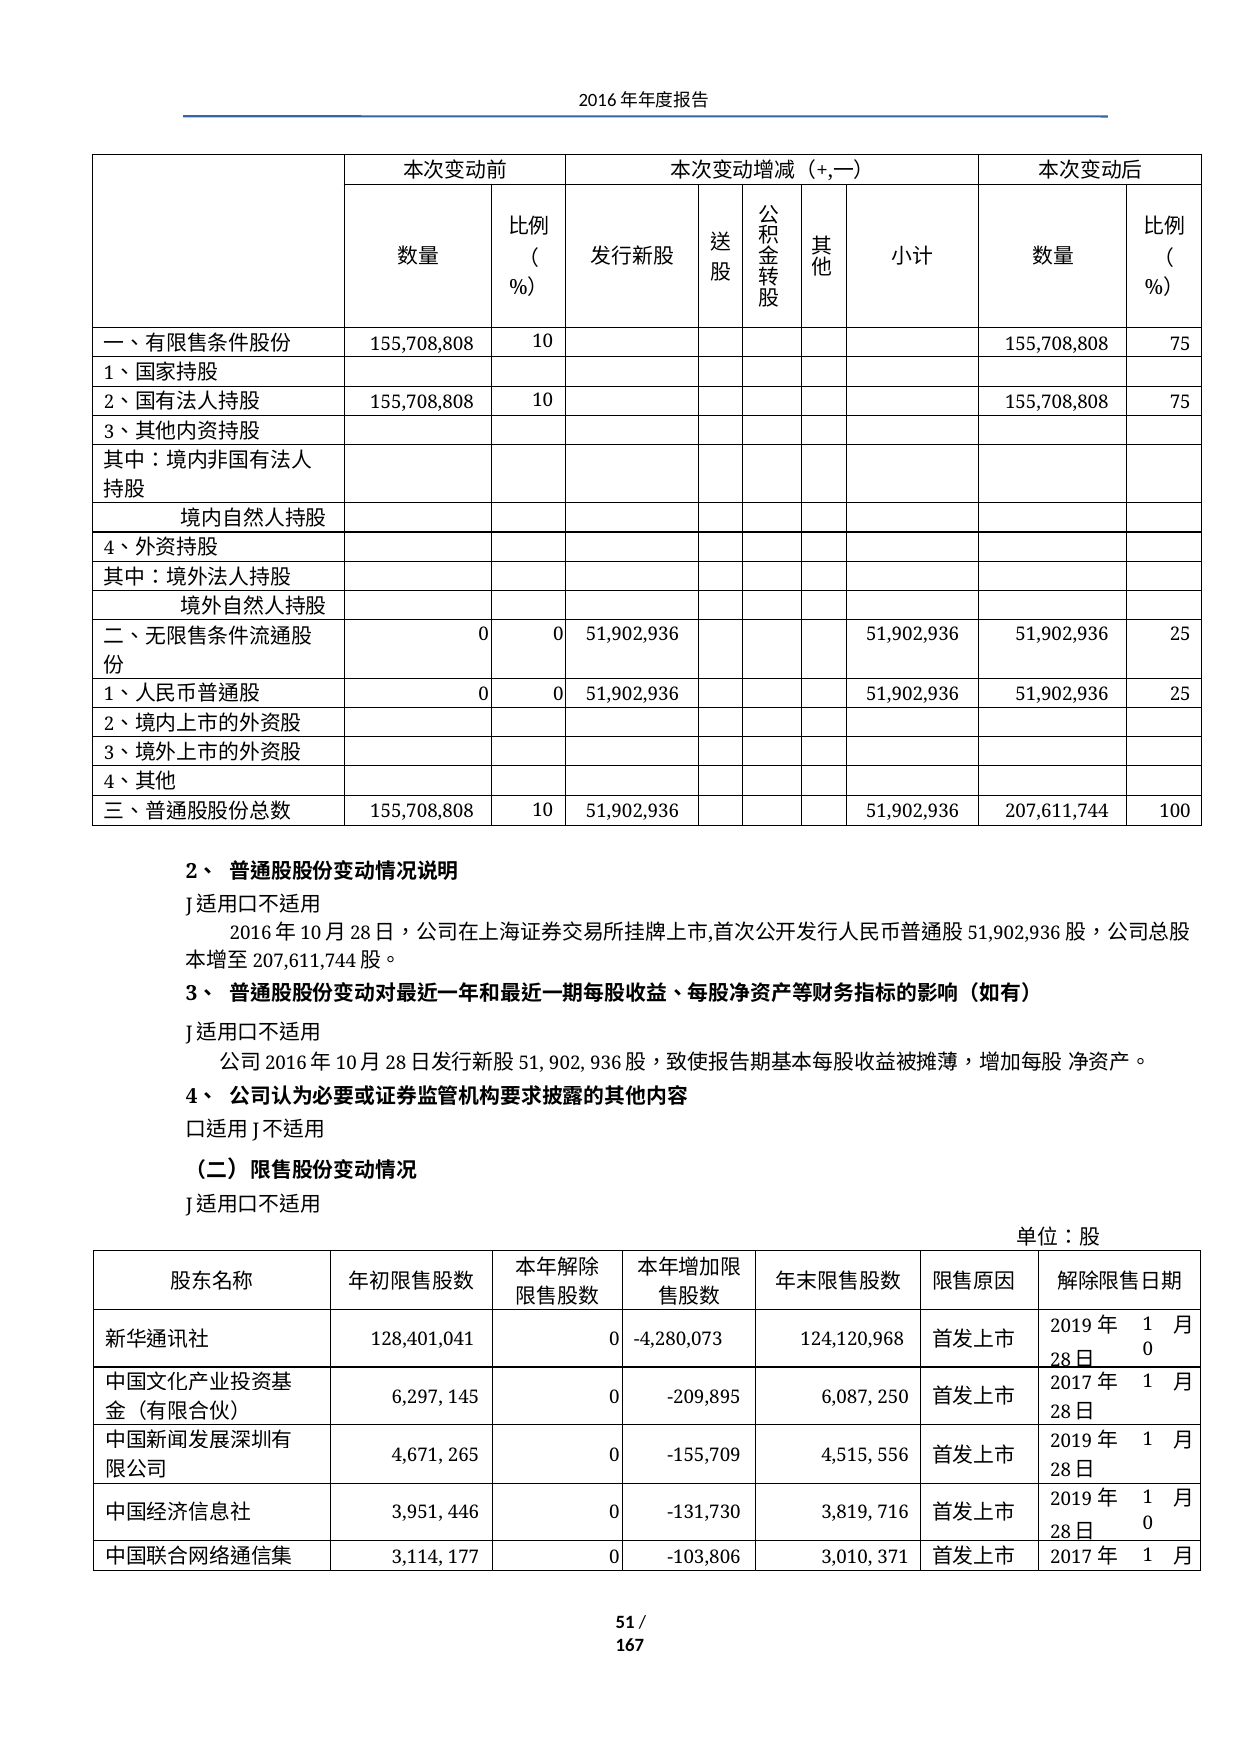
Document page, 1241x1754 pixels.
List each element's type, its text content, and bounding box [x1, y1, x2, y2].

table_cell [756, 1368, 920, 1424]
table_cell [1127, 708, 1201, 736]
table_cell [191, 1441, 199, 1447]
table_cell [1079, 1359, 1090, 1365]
text （二）限售股份变动情况 [92, 1153, 1202, 1184]
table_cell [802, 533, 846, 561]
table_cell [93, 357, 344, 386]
text 单位：股 [1016, 1222, 1202, 1250]
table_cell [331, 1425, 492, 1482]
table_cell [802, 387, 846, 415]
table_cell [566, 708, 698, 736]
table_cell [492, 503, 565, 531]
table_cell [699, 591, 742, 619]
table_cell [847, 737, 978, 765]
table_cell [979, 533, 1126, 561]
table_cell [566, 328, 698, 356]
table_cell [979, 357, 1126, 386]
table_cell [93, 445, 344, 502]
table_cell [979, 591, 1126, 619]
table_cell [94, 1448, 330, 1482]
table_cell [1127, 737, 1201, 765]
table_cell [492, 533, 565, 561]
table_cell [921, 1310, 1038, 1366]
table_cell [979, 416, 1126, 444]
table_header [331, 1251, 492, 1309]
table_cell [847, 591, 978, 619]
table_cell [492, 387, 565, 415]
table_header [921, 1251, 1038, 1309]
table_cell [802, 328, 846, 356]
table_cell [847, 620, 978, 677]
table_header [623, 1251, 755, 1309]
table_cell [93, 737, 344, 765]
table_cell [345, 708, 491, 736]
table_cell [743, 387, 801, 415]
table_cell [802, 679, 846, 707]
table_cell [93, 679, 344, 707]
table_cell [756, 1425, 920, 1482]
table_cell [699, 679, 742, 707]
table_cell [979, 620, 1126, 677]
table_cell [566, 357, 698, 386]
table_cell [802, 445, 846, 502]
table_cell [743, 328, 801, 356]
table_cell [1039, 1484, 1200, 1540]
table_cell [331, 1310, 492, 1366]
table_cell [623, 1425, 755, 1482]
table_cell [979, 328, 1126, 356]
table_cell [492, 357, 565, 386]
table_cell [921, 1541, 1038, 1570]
text 4、 公司认为必要或证券监管机构要求披露的其他内容 [92, 1080, 1202, 1109]
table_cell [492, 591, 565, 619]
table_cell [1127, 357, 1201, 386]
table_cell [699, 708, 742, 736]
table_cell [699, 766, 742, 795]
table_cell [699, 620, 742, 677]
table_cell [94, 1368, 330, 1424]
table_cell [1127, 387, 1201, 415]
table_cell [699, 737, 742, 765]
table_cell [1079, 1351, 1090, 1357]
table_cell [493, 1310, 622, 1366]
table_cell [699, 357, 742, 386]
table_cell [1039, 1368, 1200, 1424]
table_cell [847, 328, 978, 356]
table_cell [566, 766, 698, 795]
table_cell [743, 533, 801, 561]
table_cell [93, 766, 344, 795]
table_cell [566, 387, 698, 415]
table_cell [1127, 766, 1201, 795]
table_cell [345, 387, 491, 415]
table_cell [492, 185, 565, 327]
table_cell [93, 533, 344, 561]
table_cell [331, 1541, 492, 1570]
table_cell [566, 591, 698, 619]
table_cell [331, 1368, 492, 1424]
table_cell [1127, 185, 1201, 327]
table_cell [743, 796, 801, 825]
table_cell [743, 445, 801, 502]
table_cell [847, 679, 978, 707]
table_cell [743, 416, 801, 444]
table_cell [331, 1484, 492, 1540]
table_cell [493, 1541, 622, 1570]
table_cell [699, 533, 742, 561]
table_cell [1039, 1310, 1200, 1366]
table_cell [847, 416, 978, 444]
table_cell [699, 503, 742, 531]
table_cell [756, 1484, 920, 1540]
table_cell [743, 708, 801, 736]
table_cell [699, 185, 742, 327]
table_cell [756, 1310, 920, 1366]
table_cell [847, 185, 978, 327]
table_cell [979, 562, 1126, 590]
text 口适用J不适用 [92, 1113, 1202, 1143]
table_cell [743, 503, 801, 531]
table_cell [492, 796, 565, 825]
text J适用口不适用 [92, 889, 1202, 917]
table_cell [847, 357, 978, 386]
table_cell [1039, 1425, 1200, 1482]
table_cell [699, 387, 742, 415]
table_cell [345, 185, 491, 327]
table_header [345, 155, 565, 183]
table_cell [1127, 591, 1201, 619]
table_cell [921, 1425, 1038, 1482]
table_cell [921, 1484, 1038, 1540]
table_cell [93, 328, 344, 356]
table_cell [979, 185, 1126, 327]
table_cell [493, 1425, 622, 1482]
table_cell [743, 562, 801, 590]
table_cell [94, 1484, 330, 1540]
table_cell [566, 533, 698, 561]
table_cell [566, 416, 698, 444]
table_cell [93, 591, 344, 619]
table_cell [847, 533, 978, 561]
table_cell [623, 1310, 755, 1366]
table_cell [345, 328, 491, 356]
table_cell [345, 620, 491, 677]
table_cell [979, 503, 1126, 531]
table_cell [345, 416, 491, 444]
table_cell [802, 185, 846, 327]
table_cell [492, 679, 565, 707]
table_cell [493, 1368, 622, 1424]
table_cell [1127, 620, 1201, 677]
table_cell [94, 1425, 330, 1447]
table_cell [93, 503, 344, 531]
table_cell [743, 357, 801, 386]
text J适用口不适用 [92, 1017, 1202, 1045]
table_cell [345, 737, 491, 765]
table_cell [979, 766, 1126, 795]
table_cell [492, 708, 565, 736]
text 2、 普通股股份变动情况说明 [92, 856, 1202, 885]
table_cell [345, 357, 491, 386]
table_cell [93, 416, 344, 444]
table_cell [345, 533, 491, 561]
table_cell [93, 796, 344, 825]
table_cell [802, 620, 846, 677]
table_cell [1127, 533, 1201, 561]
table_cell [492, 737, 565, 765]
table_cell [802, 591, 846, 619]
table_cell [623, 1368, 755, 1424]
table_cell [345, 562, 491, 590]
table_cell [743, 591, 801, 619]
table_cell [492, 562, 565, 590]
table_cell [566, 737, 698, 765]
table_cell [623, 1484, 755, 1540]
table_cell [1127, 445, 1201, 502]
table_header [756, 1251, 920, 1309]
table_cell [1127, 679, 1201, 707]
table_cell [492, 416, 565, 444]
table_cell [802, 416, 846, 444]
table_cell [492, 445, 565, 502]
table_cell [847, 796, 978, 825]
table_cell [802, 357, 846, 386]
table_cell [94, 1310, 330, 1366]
text J适用口不适用 [92, 1188, 1202, 1218]
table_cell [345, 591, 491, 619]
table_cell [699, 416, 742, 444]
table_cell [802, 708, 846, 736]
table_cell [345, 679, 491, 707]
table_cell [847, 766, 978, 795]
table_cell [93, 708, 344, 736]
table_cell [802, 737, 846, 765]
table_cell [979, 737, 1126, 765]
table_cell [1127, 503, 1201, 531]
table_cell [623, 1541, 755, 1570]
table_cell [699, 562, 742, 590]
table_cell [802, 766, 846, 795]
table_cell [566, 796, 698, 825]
text 公司2016年10月28日发行新股51, 902, 936股，致使报告期基本每股收益被摊薄，增加每股 净资产。 [186, 1045, 1202, 1076]
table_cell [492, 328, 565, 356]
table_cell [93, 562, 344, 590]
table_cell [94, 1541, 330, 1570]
text 2016年10月28日，公司在上海证券交易所挂牌上市,首次公开发行人民币普通股51,902,936 股，公司总股本增至207,611,744股。 [186, 917, 1202, 973]
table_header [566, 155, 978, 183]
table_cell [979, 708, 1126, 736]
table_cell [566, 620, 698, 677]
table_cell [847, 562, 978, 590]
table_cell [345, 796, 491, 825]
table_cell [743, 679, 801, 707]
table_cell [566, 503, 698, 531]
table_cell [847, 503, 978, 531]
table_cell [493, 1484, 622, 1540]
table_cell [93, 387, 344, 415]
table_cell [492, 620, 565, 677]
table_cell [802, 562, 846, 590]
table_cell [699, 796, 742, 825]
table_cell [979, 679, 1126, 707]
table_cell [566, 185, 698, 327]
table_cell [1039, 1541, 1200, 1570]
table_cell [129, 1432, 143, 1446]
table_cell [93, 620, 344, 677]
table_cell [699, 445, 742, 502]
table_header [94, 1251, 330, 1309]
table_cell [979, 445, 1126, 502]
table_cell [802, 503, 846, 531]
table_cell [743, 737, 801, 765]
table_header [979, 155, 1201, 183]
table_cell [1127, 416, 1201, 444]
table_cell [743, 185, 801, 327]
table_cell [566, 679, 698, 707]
text 3、 普通股股份变动对最近一年和最近一期每股收益、每股净资产等财务指标的影响（如有） [92, 977, 1202, 1006]
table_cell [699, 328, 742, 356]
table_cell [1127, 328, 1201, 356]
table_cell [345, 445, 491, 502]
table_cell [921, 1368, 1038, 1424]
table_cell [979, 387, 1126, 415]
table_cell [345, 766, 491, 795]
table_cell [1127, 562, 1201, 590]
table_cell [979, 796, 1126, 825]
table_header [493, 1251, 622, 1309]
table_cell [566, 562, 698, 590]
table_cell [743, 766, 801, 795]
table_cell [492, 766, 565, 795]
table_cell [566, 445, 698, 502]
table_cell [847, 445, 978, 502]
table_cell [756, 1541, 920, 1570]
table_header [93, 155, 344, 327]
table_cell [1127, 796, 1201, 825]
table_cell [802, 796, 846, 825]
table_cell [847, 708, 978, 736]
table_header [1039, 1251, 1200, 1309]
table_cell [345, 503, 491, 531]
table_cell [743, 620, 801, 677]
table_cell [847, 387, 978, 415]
